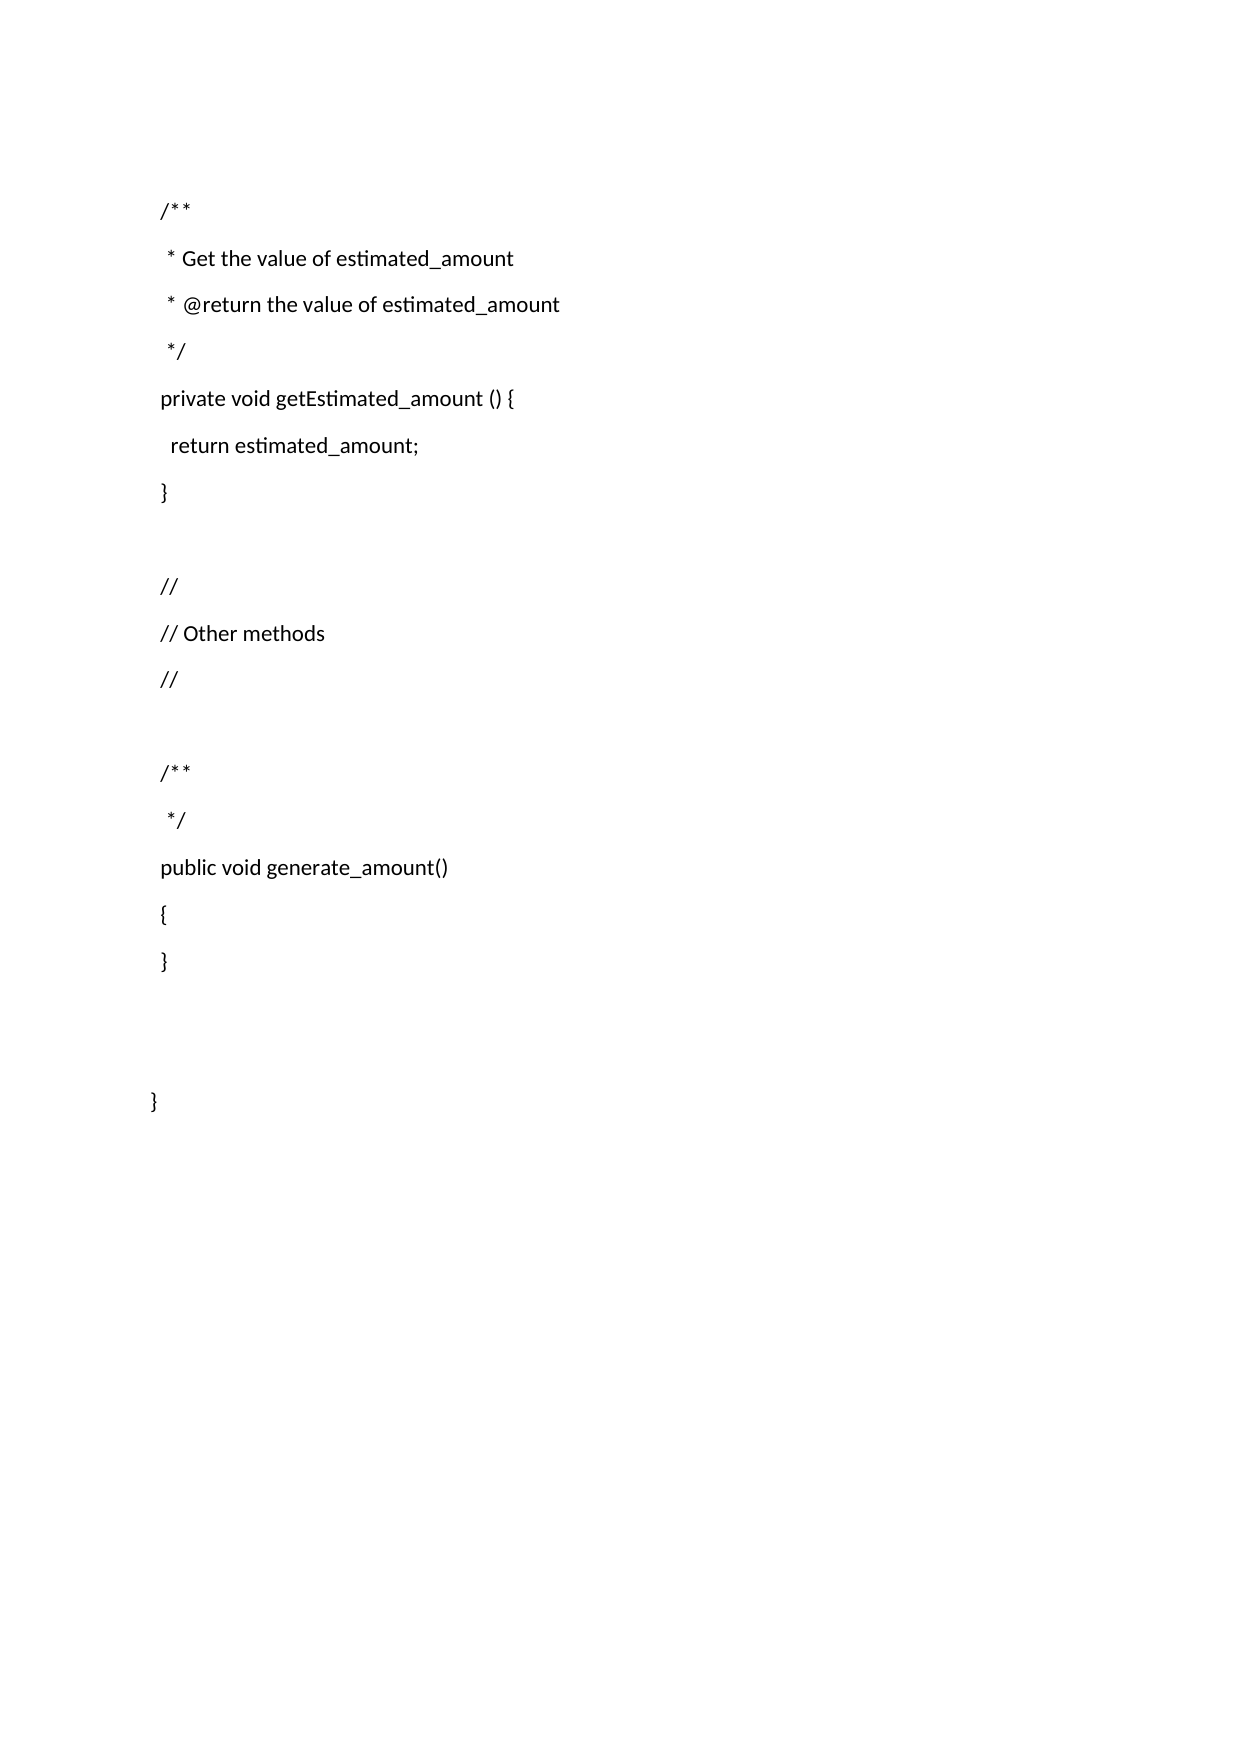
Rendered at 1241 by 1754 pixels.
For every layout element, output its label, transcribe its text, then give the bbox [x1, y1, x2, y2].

text // Other methods [150, 619, 1090, 647]
text return estimated_amount; [150, 431, 1090, 459]
text /** [150, 759, 1090, 787]
text * Get the value of estimated_amount [150, 244, 1090, 272]
text * @return the value of estimated_amount [150, 291, 1090, 319]
text // [150, 572, 1090, 600]
text */ [150, 337, 1090, 366]
text */ [150, 806, 1090, 834]
text { [150, 900, 1090, 928]
text /** [150, 197, 1090, 225]
text } [150, 947, 1090, 975]
text private void getEstimated_amount () { [150, 384, 1090, 412]
text } [150, 1087, 1090, 1116]
text } [150, 478, 1090, 506]
text public void generate_amount() [150, 853, 1090, 881]
text // [150, 666, 1090, 694]
